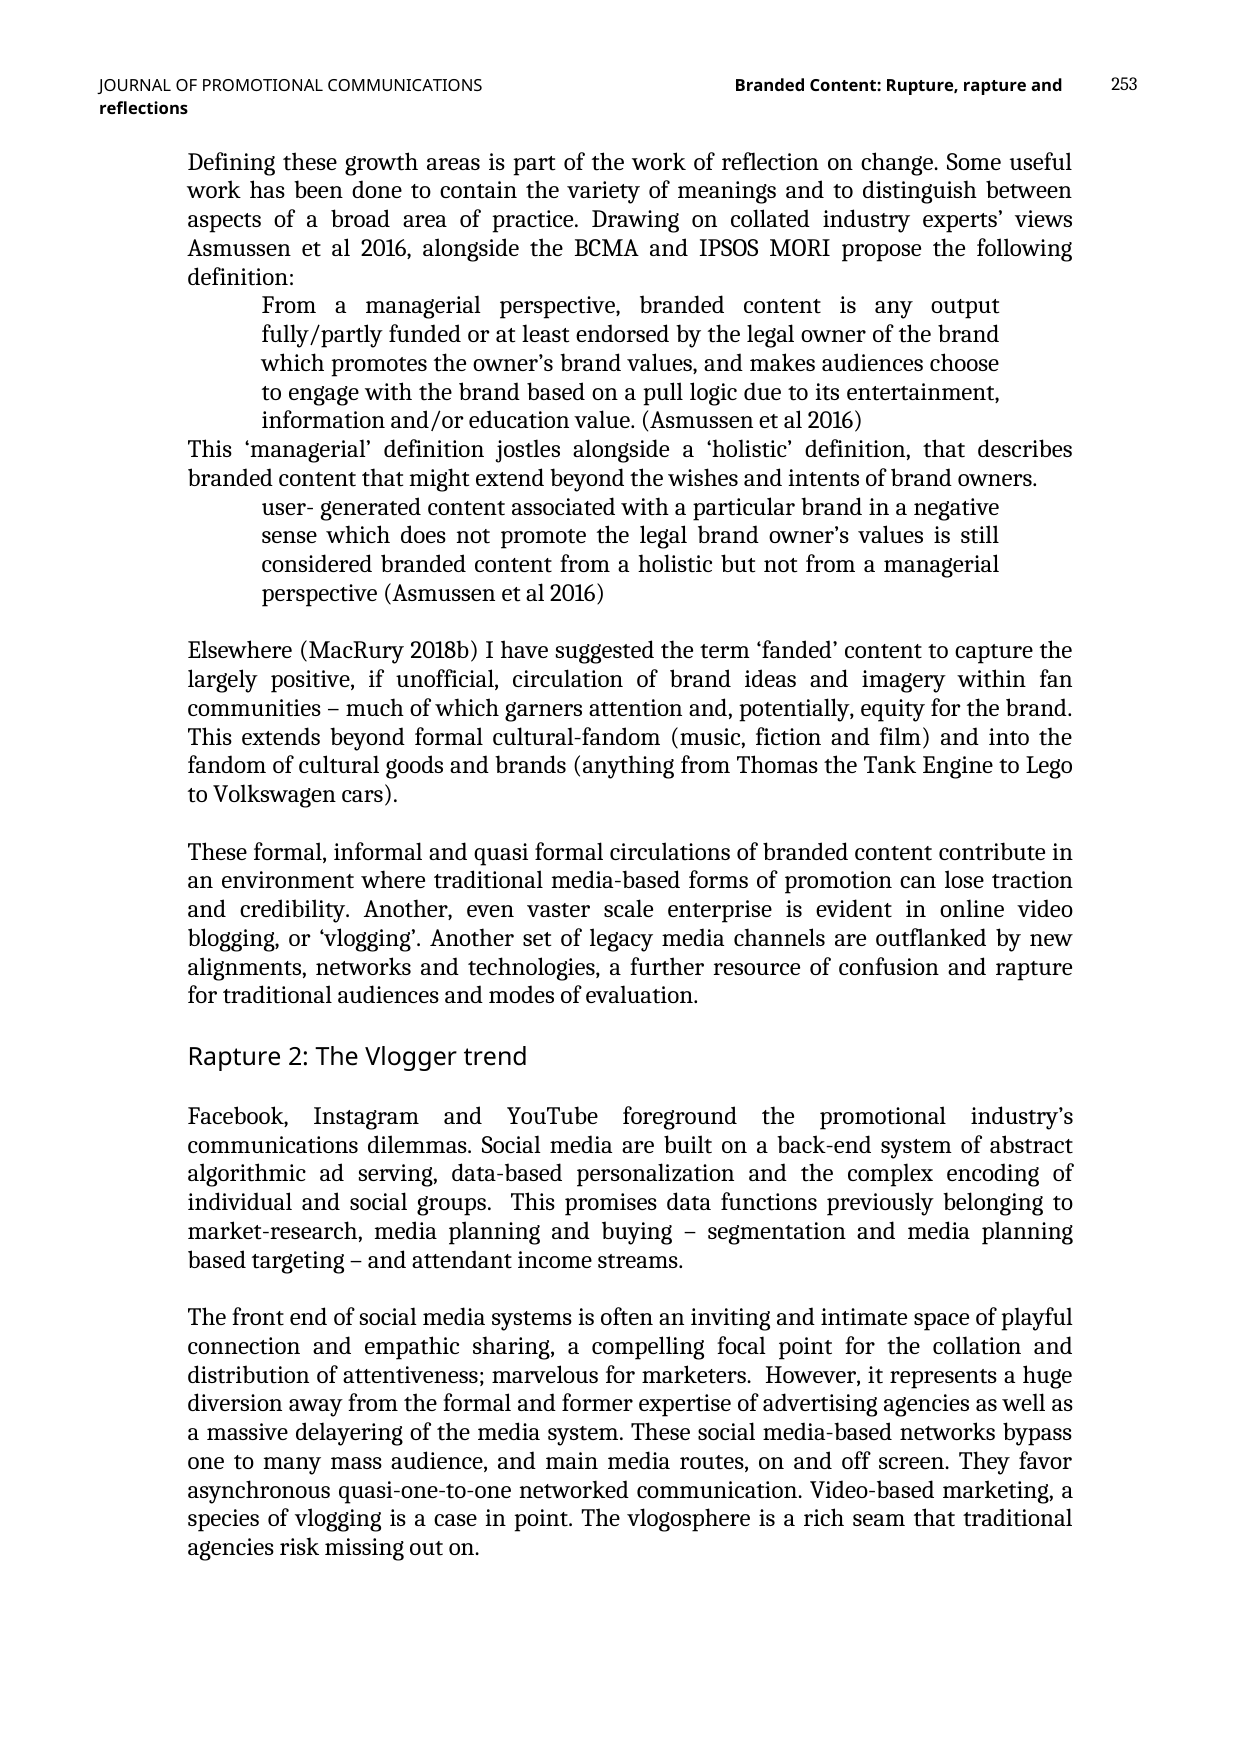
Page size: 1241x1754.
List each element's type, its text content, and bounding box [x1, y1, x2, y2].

text The front end of social media systems is often an inviting and intimate space of playful connection and empathic sharing, a compelling focal point for the collation and distribution of attentiveness; marvelous for marketers. However, it represents a huge diversion away from the formal and former expertise of advertising agencies as well as a massive delayering of the media system. These social media-based networks bypass one to many mass audience, and main media routes, on and off screen. They favor asynchronous quasi-one-to-one networked communication. Video-based marketing, a species of vlogging is a case in point. The vlogosphere is a rich seam that traditional agencies risk missing out on. [187, 1303, 1074, 1562]
text These formal, informal and quasi formal circulations of branded content contribute in an environment where traditional media-based forms of promotion can lose traction and credibility. Another, even vaster scale enterprise is evident in online video blogging, or ‘vlogging’. Another set of legacy media channels are outflanked by new alignments, networks and technologies, a further resource of confusion and rapture for traditional audiences and modes of evaluation. [187, 838, 1074, 1010]
text This ‘managerial’ definition jostles alongside a ‘holistic’ definition, that describes branded content that might extend beyond the wishes and intents of brand owners. [187, 435, 1074, 493]
text user- generated content associated with a particular brand in a negative sense which does not promote the legal brand owner’s values is still considered branded content from a holistic but not from a managerial perspective (Asmussen et al 2016) [261, 493, 1000, 608]
text Rapture 2: The Vlogger trend [187, 1039, 1074, 1073]
text Elsewhere (MacRury 2018b) I have suggested the term ‘fanded’ content to capture the largely positive, if unofficial, circulation of brand ideas and imagery within fan communities – much of which garners attention and, potentially, equity for the brand. This extends beyond formal cultural-fandom (music, fiction and film) and into the fandom of cultural goods and brands (anything from Thomas the Tank Engine to Lego to Volkswagen cars). [187, 636, 1074, 809]
text Facebook, Instagram and YouTube foreground the promotional industry’s communications dilemmas. Social media are built on a back-end system of abstract algorithmic ad serving, data-based personalization and the complex encoding of individual and social groups. This promises data functions previously belonging to market-research, media planning and buying – segmentation and media planning based targeting – and attendant income streams. [187, 1102, 1074, 1274]
text From a managerial perspective, branded content is any output fully/partly funded or at least endorsed by the legal owner of the brand which promotes the owner’s brand values, and makes audiences choose to engage with the brand based on a pull logic due to its entertainment, information and/or education value. (Asmussen et al 2016) [261, 291, 1000, 435]
text Defining these growth areas is part of the work of reflection on change. Some useful work has been done to contain the variety of meanings and to distinguish between aspects of a broad area of practice. Drawing on collated industry experts’ views Asmussen et al 2016, alongside the BCMA and IPSOS MORI propose the following definition: [187, 148, 1074, 291]
